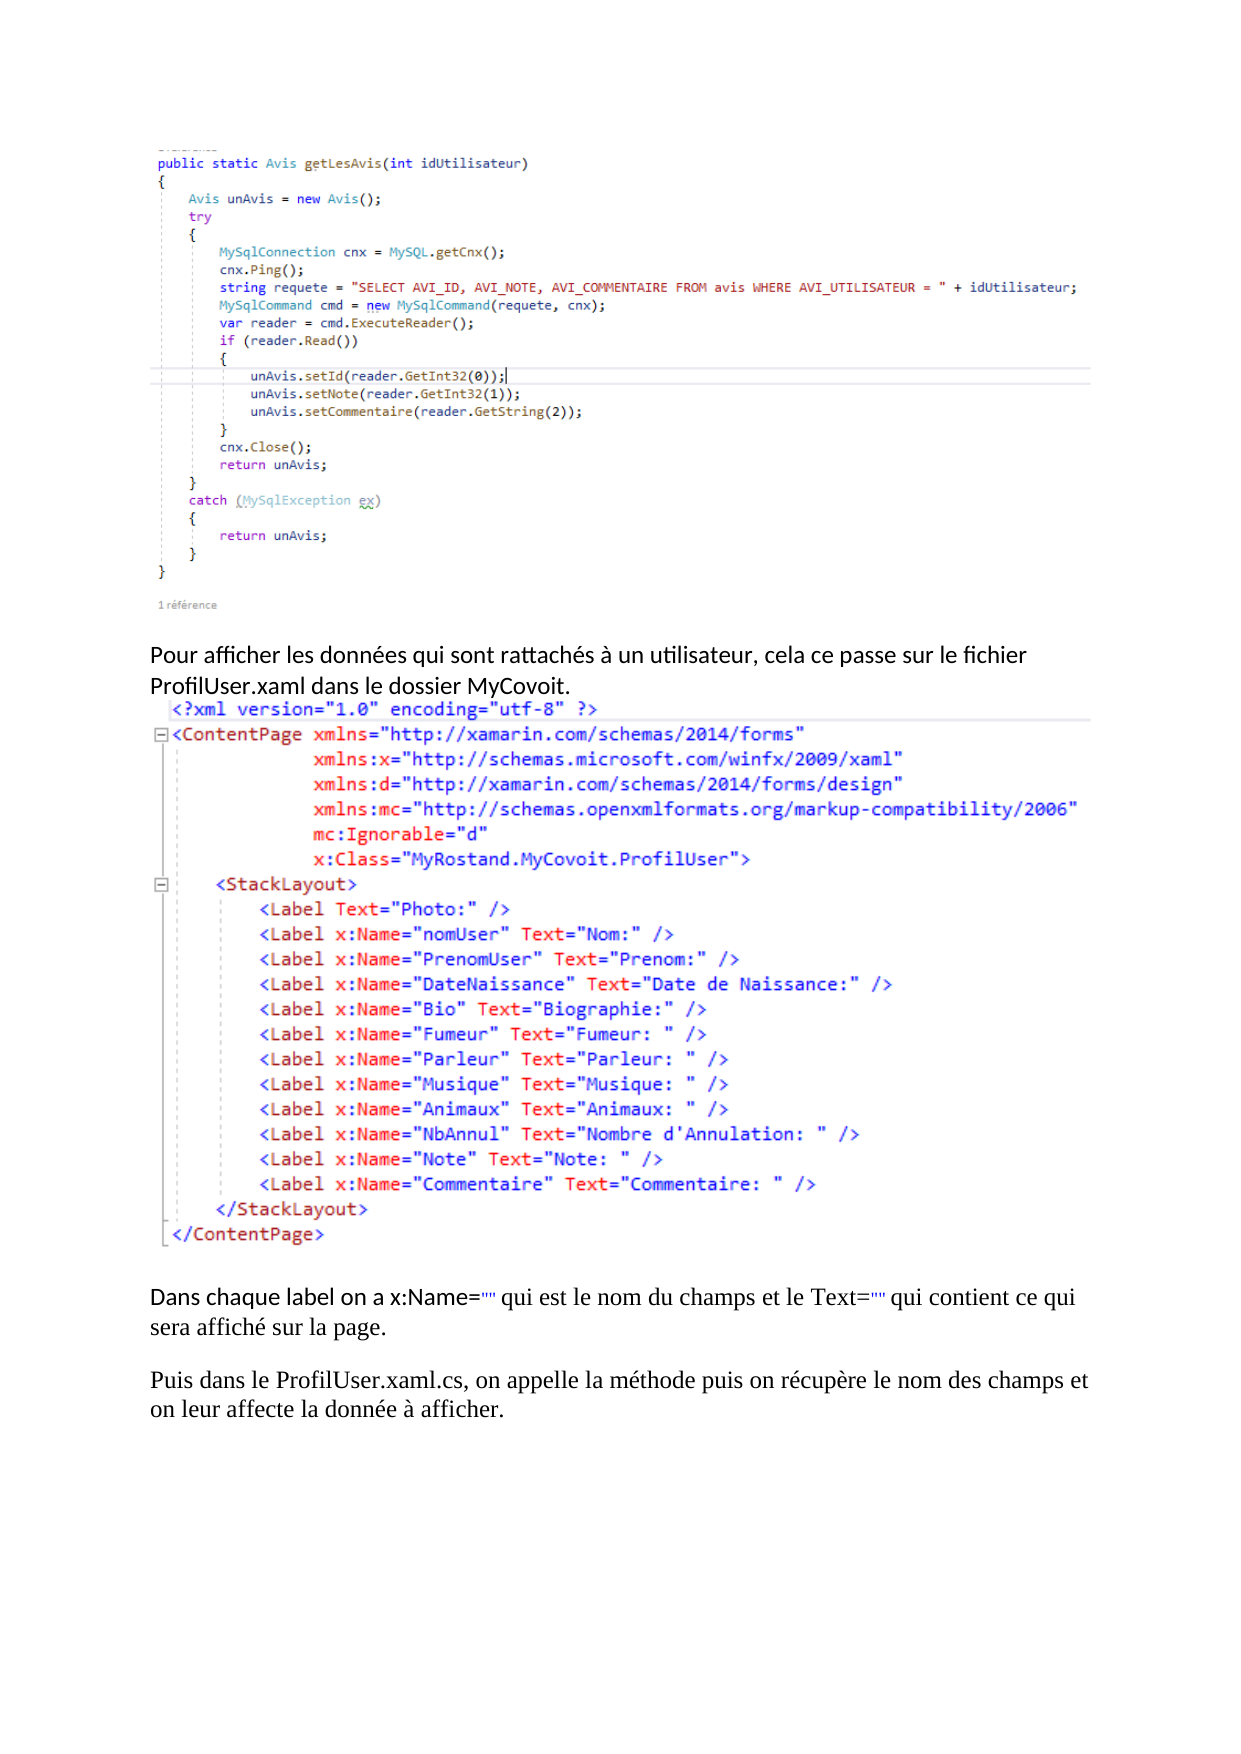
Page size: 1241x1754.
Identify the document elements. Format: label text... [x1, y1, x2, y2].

text Dans chaque label on a x:Name="" qui est le nom du champs et le Text="" qui contient ce qui sera affiché sur la page. [150, 1281, 1090, 1341]
picture [150, 150, 1091, 611]
text Pour afficher les données qui sont rattachés à un utilisateur, cela ce passe sur le fichier ProfilUser.xaml dans le dossier MyCovoit. [150, 639, 1090, 700]
picture [150, 700, 1091, 1253]
text Puis dans le ProfilUser.xaml.cs, on appelle la méthode puis on récupère le nom des champs et on leur affecte la donnée à afficher. [150, 1366, 1090, 1423]
